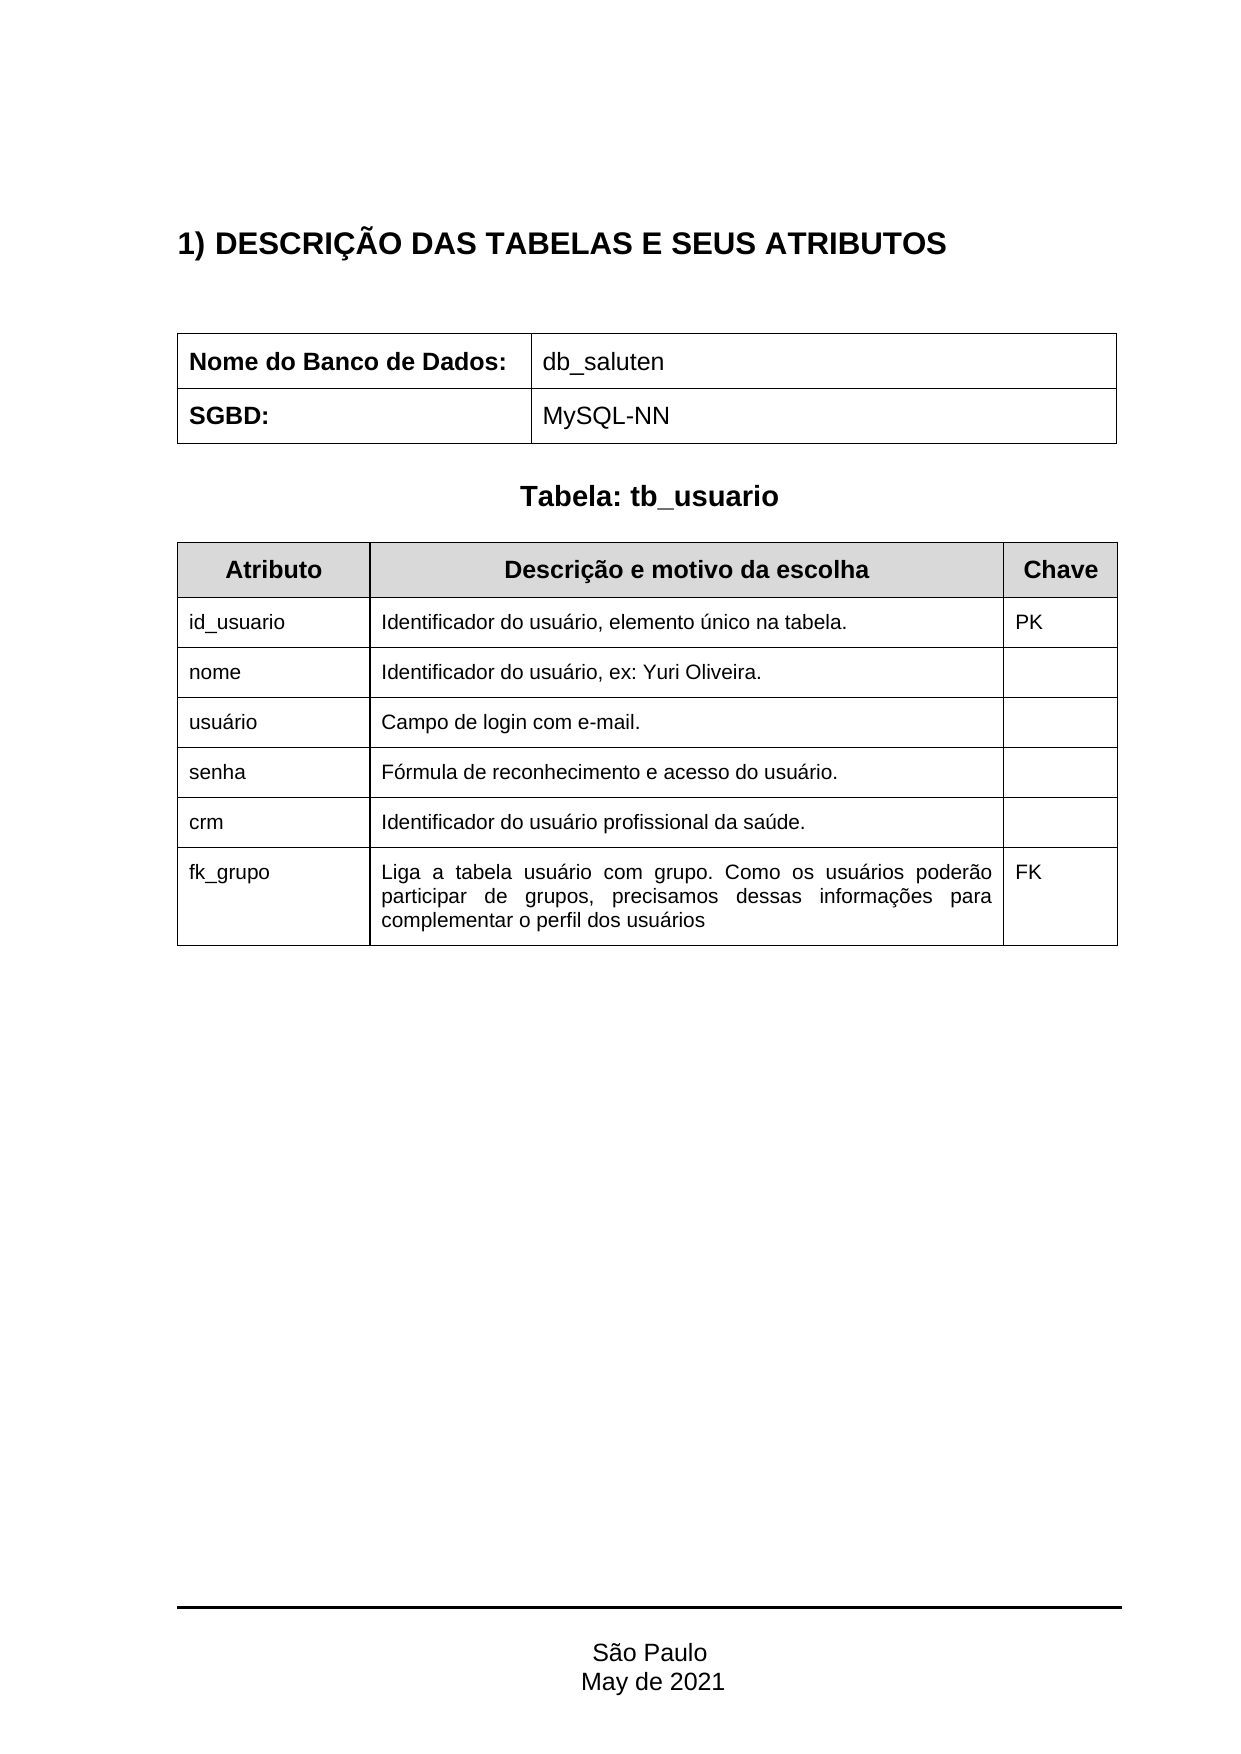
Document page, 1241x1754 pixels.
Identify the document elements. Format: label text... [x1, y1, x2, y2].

table_header db_saluten [532, 334, 1116, 388]
table_cell crm [178, 798, 369, 847]
table_cell [1004, 698, 1117, 747]
table_cell nome [178, 648, 369, 697]
table_cell FK [1004, 848, 1117, 944]
table_cell senha [178, 748, 369, 797]
table_cell [1004, 748, 1117, 797]
table_cell Fórmula de reconhecimento e acesso do usuário. [371, 748, 1003, 797]
table_cell PK [1004, 598, 1117, 647]
table_cell Liga a tabela usuário com grupo. Como os usuários poderão participar de grupos, precisamos dessas informações para complementar o perfil dos usuários [371, 848, 1003, 944]
table_cell Campo de login com e-mail. [371, 698, 1003, 747]
table_header Descrição e motivo da escolha [371, 543, 1003, 597]
table_cell id_usuario [178, 598, 369, 647]
table_cell MySQL-NN [532, 389, 1116, 442]
table_cell [1004, 648, 1117, 697]
table_header Chave [1004, 543, 1117, 597]
table_cell Identificador do usuário, ex: Yuri Oliveira. [371, 648, 1003, 697]
table_cell SGBD: [178, 389, 531, 442]
text Tabela: tb_usuario [177, 479, 1122, 513]
table_header Nome do Banco de Dados: [178, 334, 531, 388]
table_cell fk_grupo [178, 848, 369, 944]
table_header Atributo [178, 543, 369, 597]
table_cell Identificador do usuário profissional da saúde. [371, 798, 1003, 847]
list DESCRIÇÃO DAS TABELAS E SEUS ATRIBUTOS [177, 225, 1122, 261]
table_cell Identificador do usuário, elemento único na tabela. [371, 598, 1003, 647]
table_cell usuário [178, 698, 369, 747]
table_cell [1004, 798, 1117, 847]
